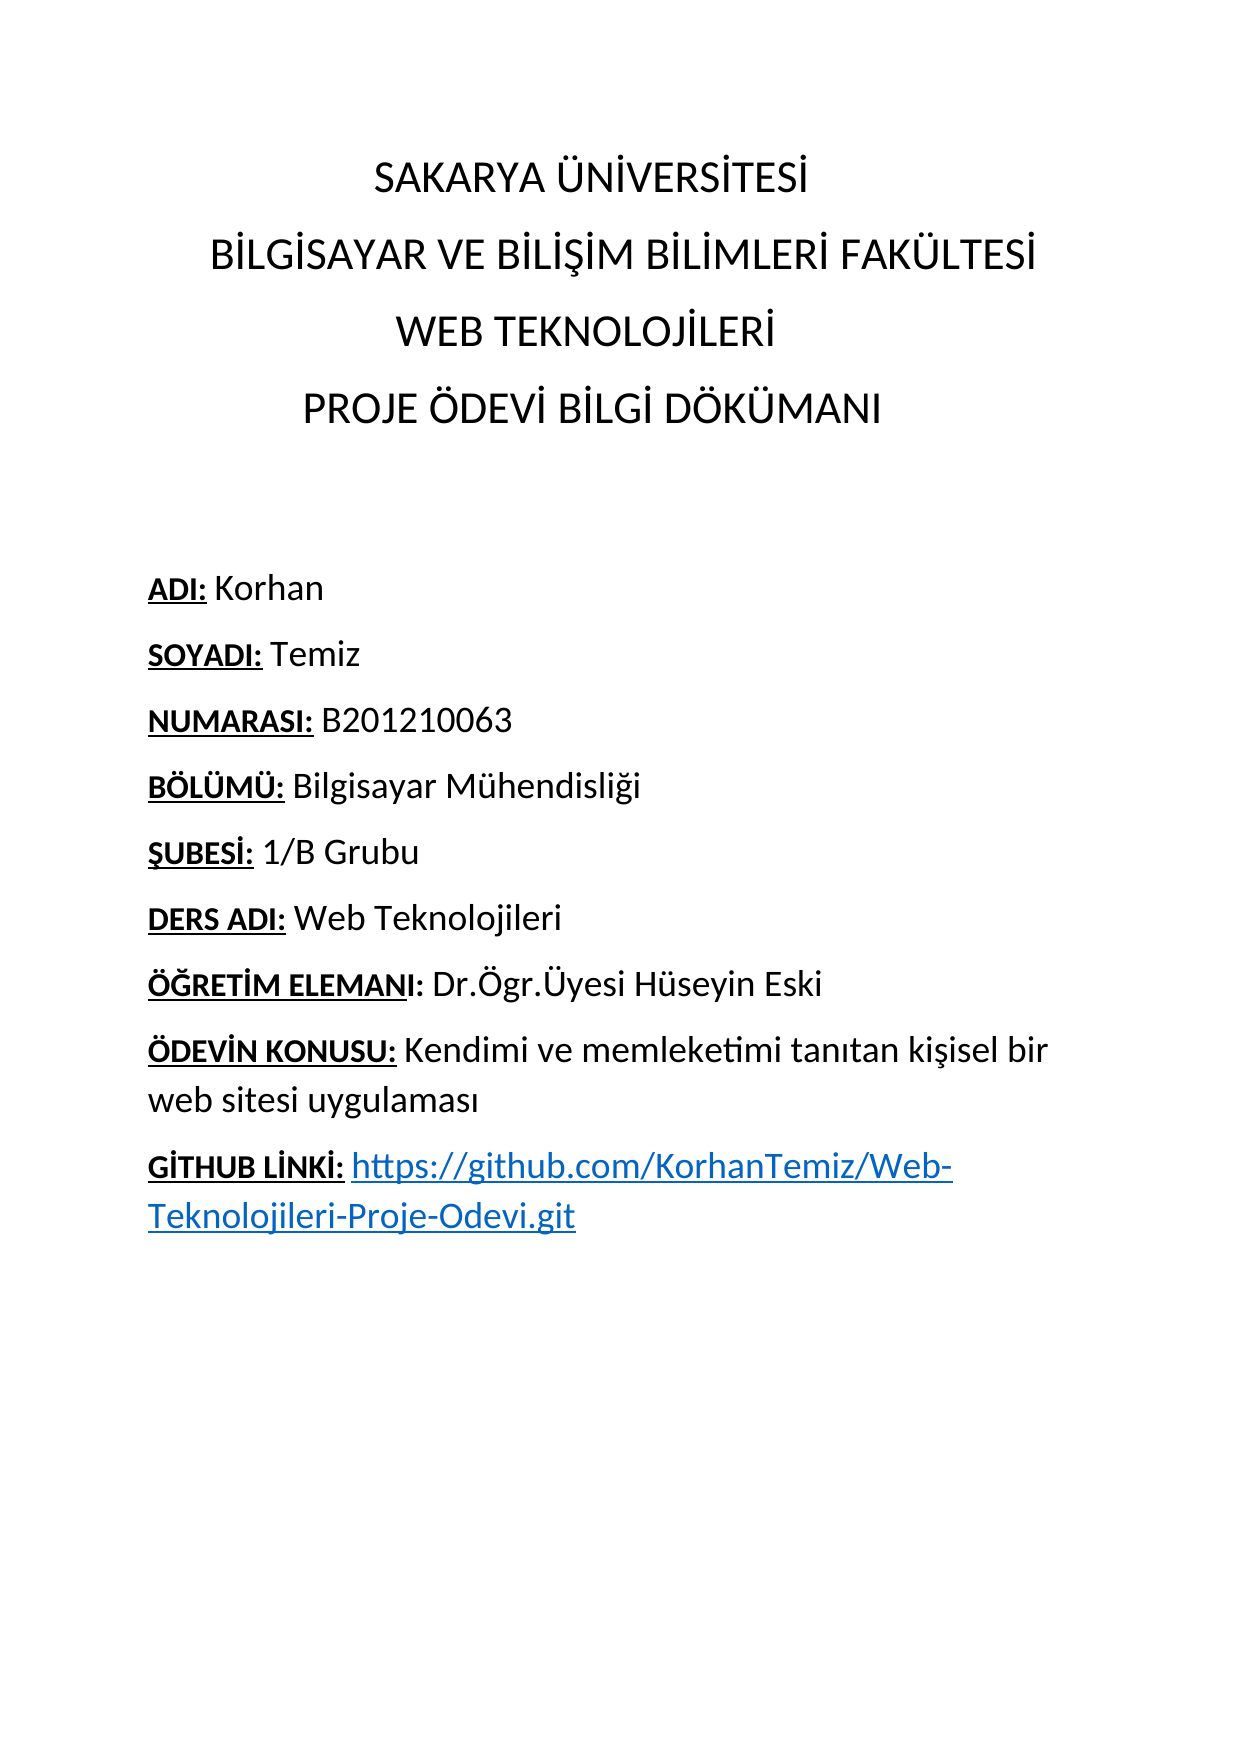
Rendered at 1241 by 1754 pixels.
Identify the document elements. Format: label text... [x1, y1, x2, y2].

text DERS ADI: Web Teknolojileri [148, 894, 1093, 940]
text GİTHUB LİNKİ: https://github.com/KorhanTemiz/Web-Teknolojileri-Proje-Odevi.git [148, 1142, 1093, 1237]
text SAKARYA ÜNİVERSİTESİ [148, 148, 1093, 203]
text ÖDEVİN KONUSU: Kendimi ve memleketimi tanıtan kişisel bir web sitesi uygulaması [148, 1026, 1093, 1122]
text SOYADI: Temiz [148, 629, 1093, 675]
text NUMARASI: B201210063 [148, 696, 1093, 742]
text ÖĞRETİM ELEMANI: Dr.Ögr.Üyesi Hüseyin Eski [148, 960, 1093, 1006]
text PROJE ÖDEVİ BİLGİ DÖKÜMANI [148, 379, 1093, 435]
text ŞUBESİ: 1/B Grubu [148, 828, 1093, 874]
text WEB TEKNOLOJİLERİ [148, 302, 1093, 358]
text BÖLÜMÜ: Bilgisayar Mühendisliği [148, 762, 1093, 808]
text BİLGİSAYAR VE BİLİŞİM BİLİMLERİ FAKÜLTESİ [148, 225, 1093, 281]
text ADI: Korhan [148, 563, 1093, 609]
